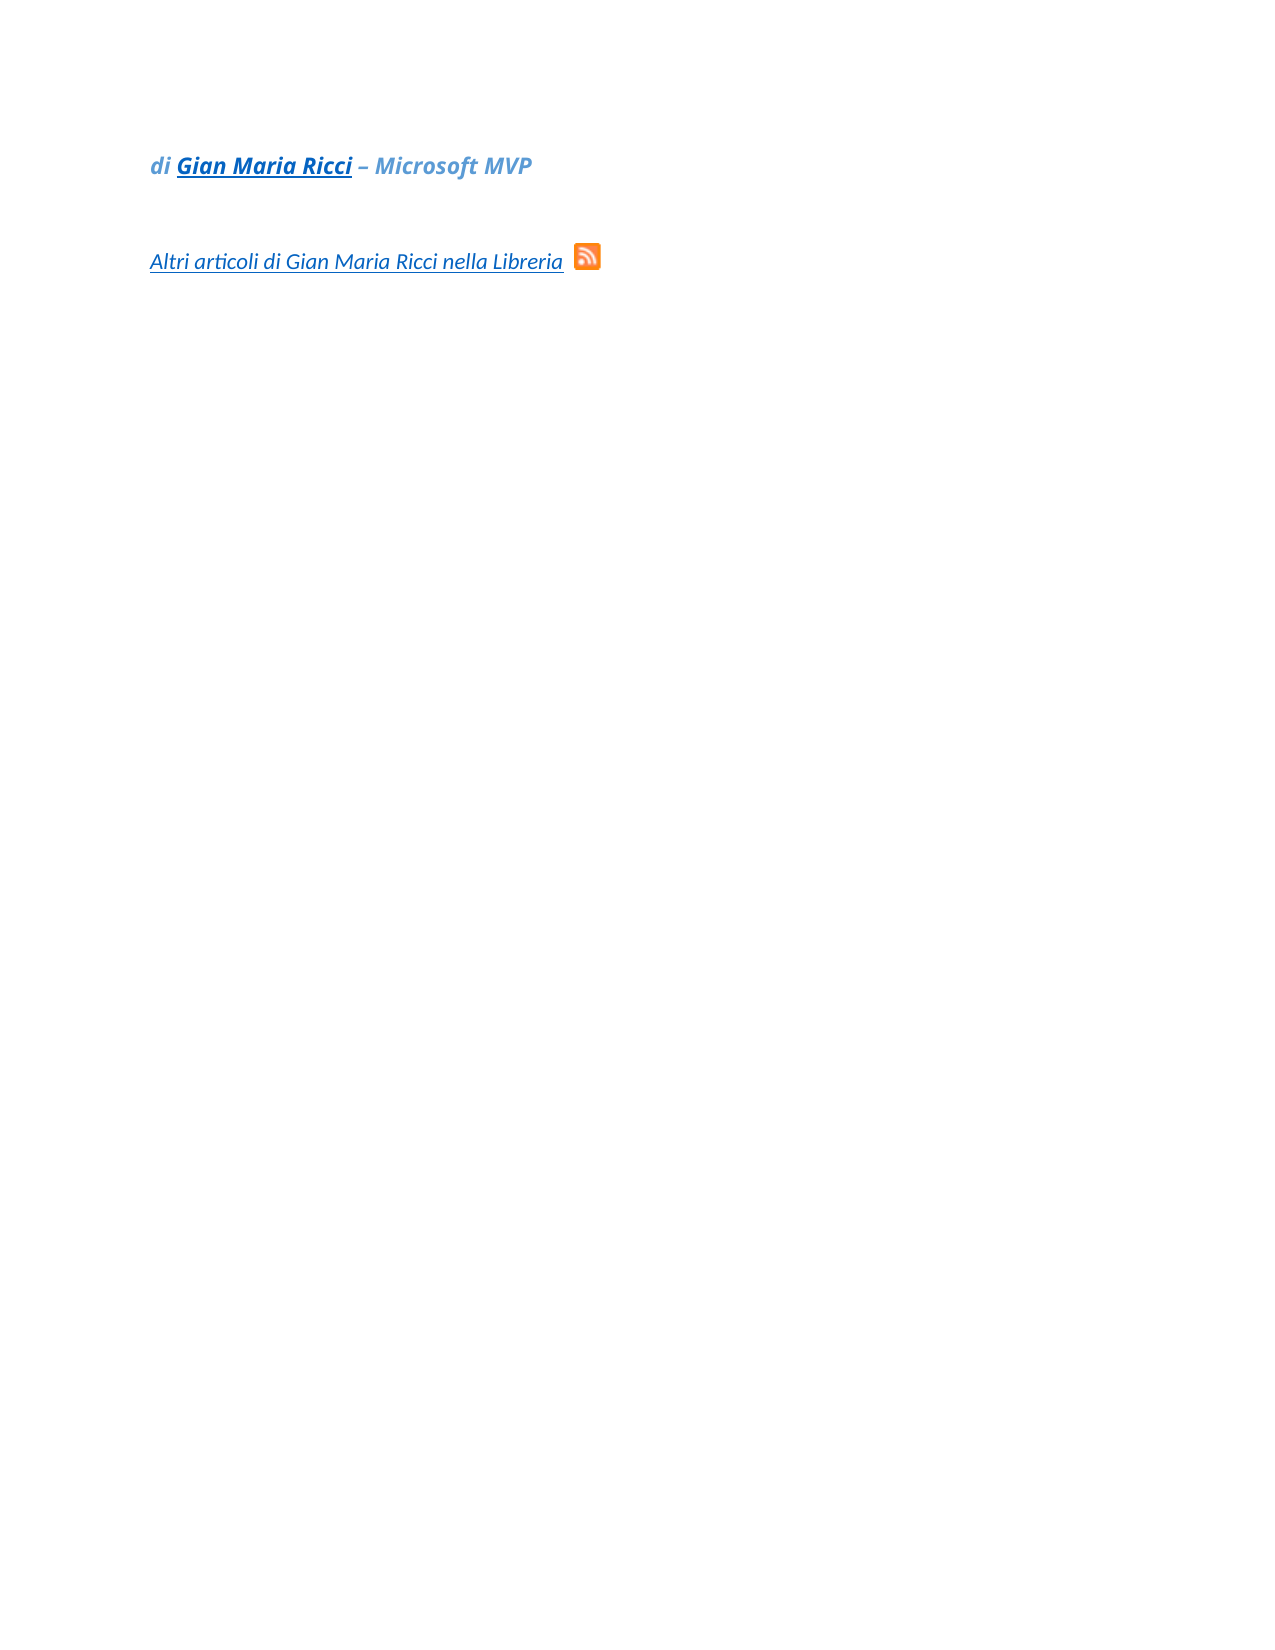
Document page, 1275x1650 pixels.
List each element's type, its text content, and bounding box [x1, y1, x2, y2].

text Altri articoli di Gian Maria Ricci nella Libreria [150, 243, 1125, 275]
picture [574, 243, 601, 270]
subtitle di Gian Maria Ricci – Microsoft MVP [150, 150, 1125, 181]
